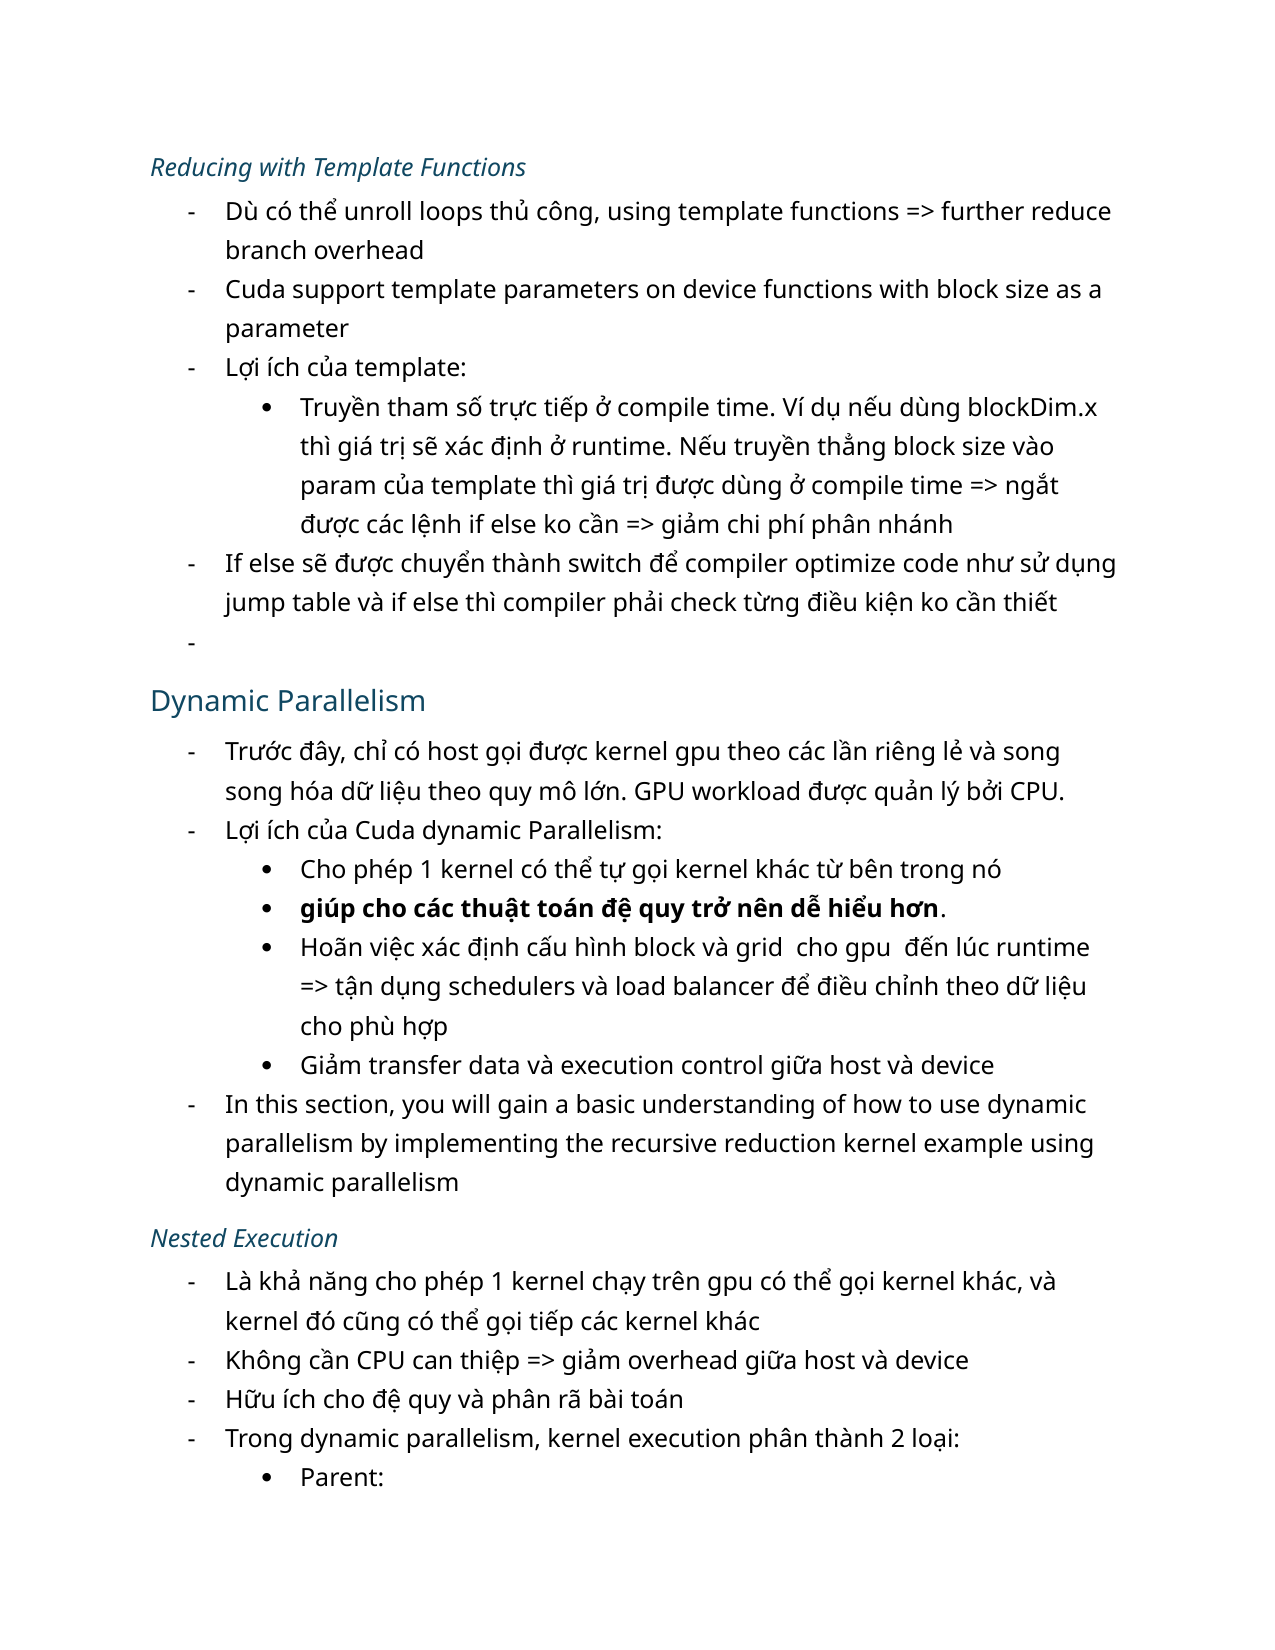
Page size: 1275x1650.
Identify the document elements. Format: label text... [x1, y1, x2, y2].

list Lợi ích của Cuda dynamic Parallelism: [187, 812, 1125, 846]
subtitle Reducing with Template Functions [150, 150, 1125, 184]
list Cho phép 1 kernel có thể tự gọi kernel khác từ bên trong nó [262, 851, 1125, 886]
list Dù có thể unroll loops thủ công, using template functions => further reduce branch overhead [187, 193, 1125, 267]
list Không cần CPU can thiệp => giảm overhead giữa host và device [187, 1342, 1125, 1376]
list Trước đây, chỉ có host gọi được kernel gpu theo các lần riêng lẻ và song song hóa dữ liệu theo quy mô lớn. GPU workload được quản lý bởi CPU. [187, 734, 1125, 807]
list If else sẽ được chuyển thành switch để compiler optimize code như sử dụng jump table và if else thì compiler phải check từng điều kiện ko cần thiết [187, 546, 1125, 619]
list Trong dynamic parallelism, kernel execution phân thành 2 loại: [187, 1421, 1125, 1455]
list Hoãn việc xác định cấu hình block và grid cho gpu đến lúc runtime => tận dụng schedulers và load balancer để điều chỉnh theo dữ liệu cho phù hợp [262, 930, 1125, 1042]
subtitle Dynamic Parallelism [150, 680, 1125, 720]
list Hữu ích cho đệ quy và phân rã bài toán [187, 1381, 1125, 1416]
list Lợi ích của template: [187, 350, 1125, 384]
list Giảm transfer data và execution control giữa host và device [262, 1047, 1125, 1081]
list Cuda support template parameters on device functions with block size as a parameter [187, 272, 1125, 345]
list Truyền tham số trực tiếp ở compile time. Ví dụ nếu dùng blockDim.x thì giá trị sẽ xác định ở runtime. Nếu truyền thẳng block size vào param của template thì giá trị được dùng ở compile time => ngắt được các lệnh if else ko cần => giảm chi phí phân nhánh [262, 389, 1125, 541]
list In this section, you will gain a basic understanding of how to use dynamic parallelism by implementing the recursive reduction kernel example using dynamic parallelism [187, 1086, 1125, 1199]
list Là khả năng cho phép 1 kernel chạy trên gpu có thể gọi kernel khác, và kernel đó cũng có thể gọi tiếp các kernel khác [187, 1264, 1125, 1337]
subtitle Nested Execution [150, 1221, 1125, 1255]
list Parent: [262, 1460, 1125, 1494]
list giúp cho các thuật toán đệ quy trở nên dễ hiểu hơn. [262, 891, 1125, 925]
